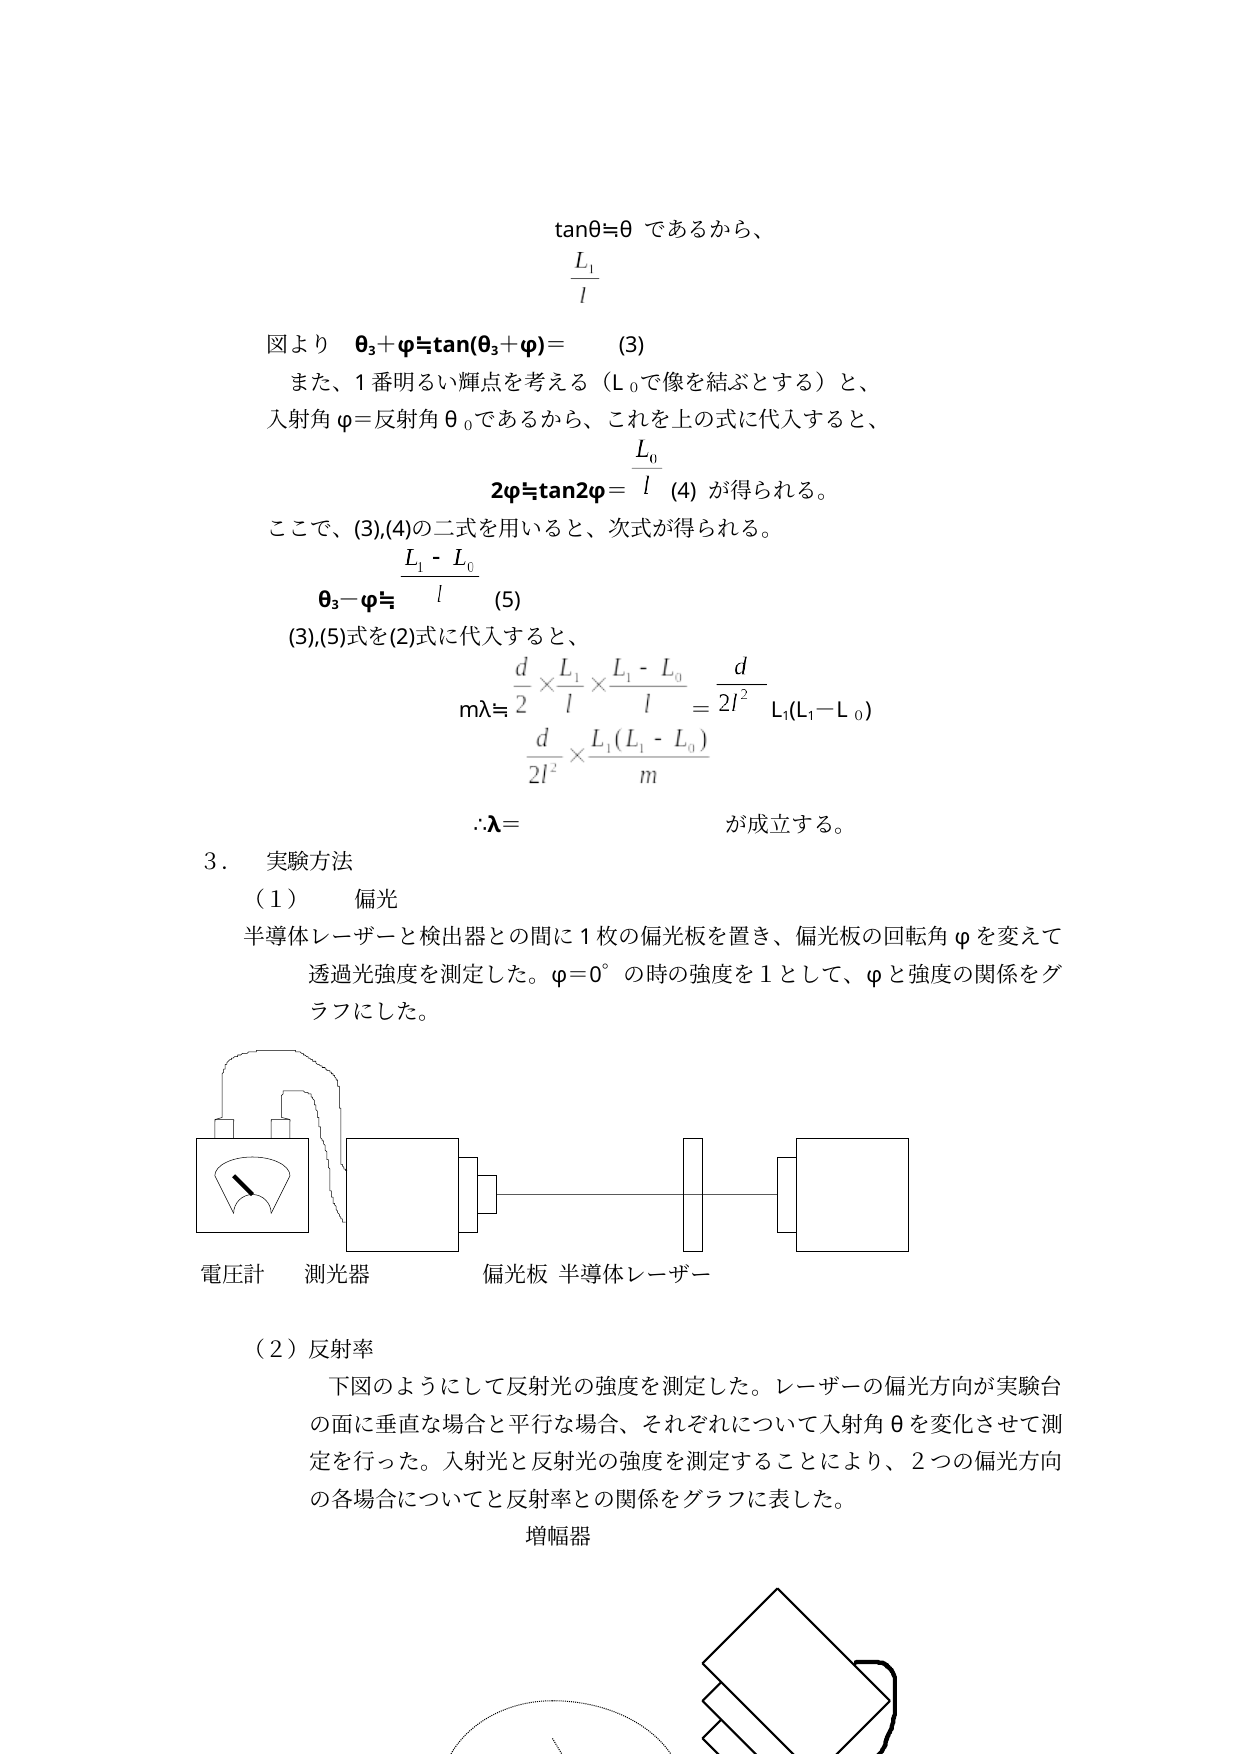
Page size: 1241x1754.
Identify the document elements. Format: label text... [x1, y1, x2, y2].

list 実験方法 [199, 838, 1063, 876]
text 電圧計 測光器 偏光板 半導体レーザー [177, 1251, 1063, 1288]
list 半導体レーザーと検出器との間に1枚の偏光板を置き、偏光板の回転角φを変えて透過光強度を測定した。φ＝0゜の時の強度を１として、φと強度の関係をグラフにした。 [243, 913, 1063, 1026]
text (3),(5)式を(2)式に代入すると、 [265, 613, 1063, 651]
text ∴λ＝ が成立する。 [243, 724, 1063, 838]
list 偏光 [243, 876, 1063, 913]
text 増幅器 [309, 1513, 1063, 1551]
text （２）反射率 [243, 1326, 1063, 1363]
text また、1番明るい輝点を考える（L０で像を結ぶとする）と、 [265, 359, 1063, 396]
text θ3－φ≒ (5) [243, 542, 1063, 613]
text mλ≒＝L1(L1－L０) [243, 651, 1063, 724]
text tanθ≒θ であるから、 [243, 207, 1063, 244]
text 図より θ3＋φ≒tan(θ3＋φ)＝ (3) [243, 244, 1063, 359]
text 下図のようにして反射光の強度を測定した。レーザーの偏光方向が実験台の面に垂直な場合と平行な場合、それぞれについて入射角θを変化させて測定を行った。入射光と反射光の強度を測定することにより、２つの偏光方向の各場合についてと反射率との関係をグラフに表した。 [309, 1363, 1063, 1513]
text ここで、(3),(4)の二式を用いると、次式が得られる。 [243, 505, 1063, 542]
text 2φ≒tan2φ＝ (4) が得られる。 [243, 434, 1063, 505]
text 入射角φ＝反射角θ０であるから、これを上の式に代入すると、 [243, 396, 1063, 434]
